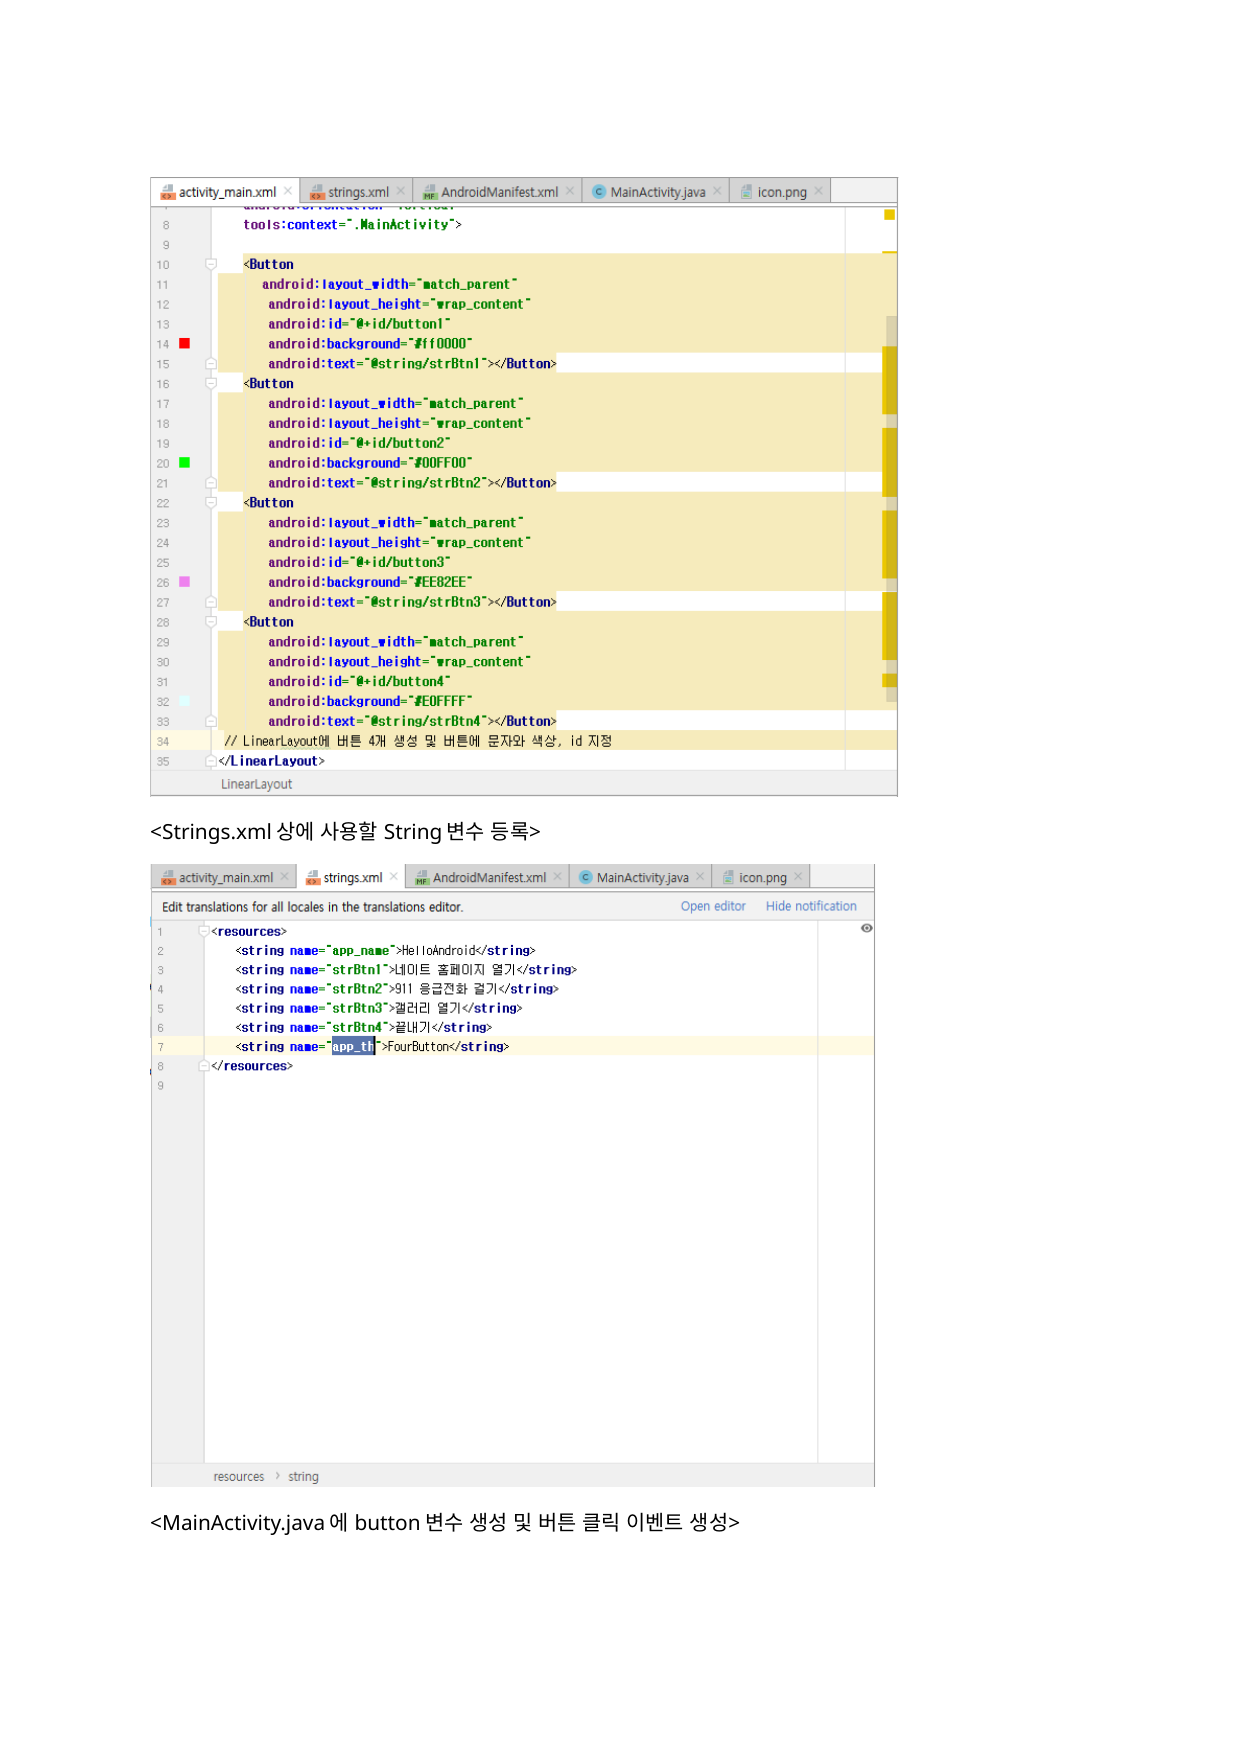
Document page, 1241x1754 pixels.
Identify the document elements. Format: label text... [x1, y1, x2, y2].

picture [150, 177, 899, 797]
text <Strings.xml상에 사용할 String변수 등록> [150, 815, 1090, 845]
picture [150, 864, 876, 1487]
text <MainActivity.java에 button변수 생성 및 버튼 클릭 이벤트 생성> [150, 1506, 1090, 1536]
